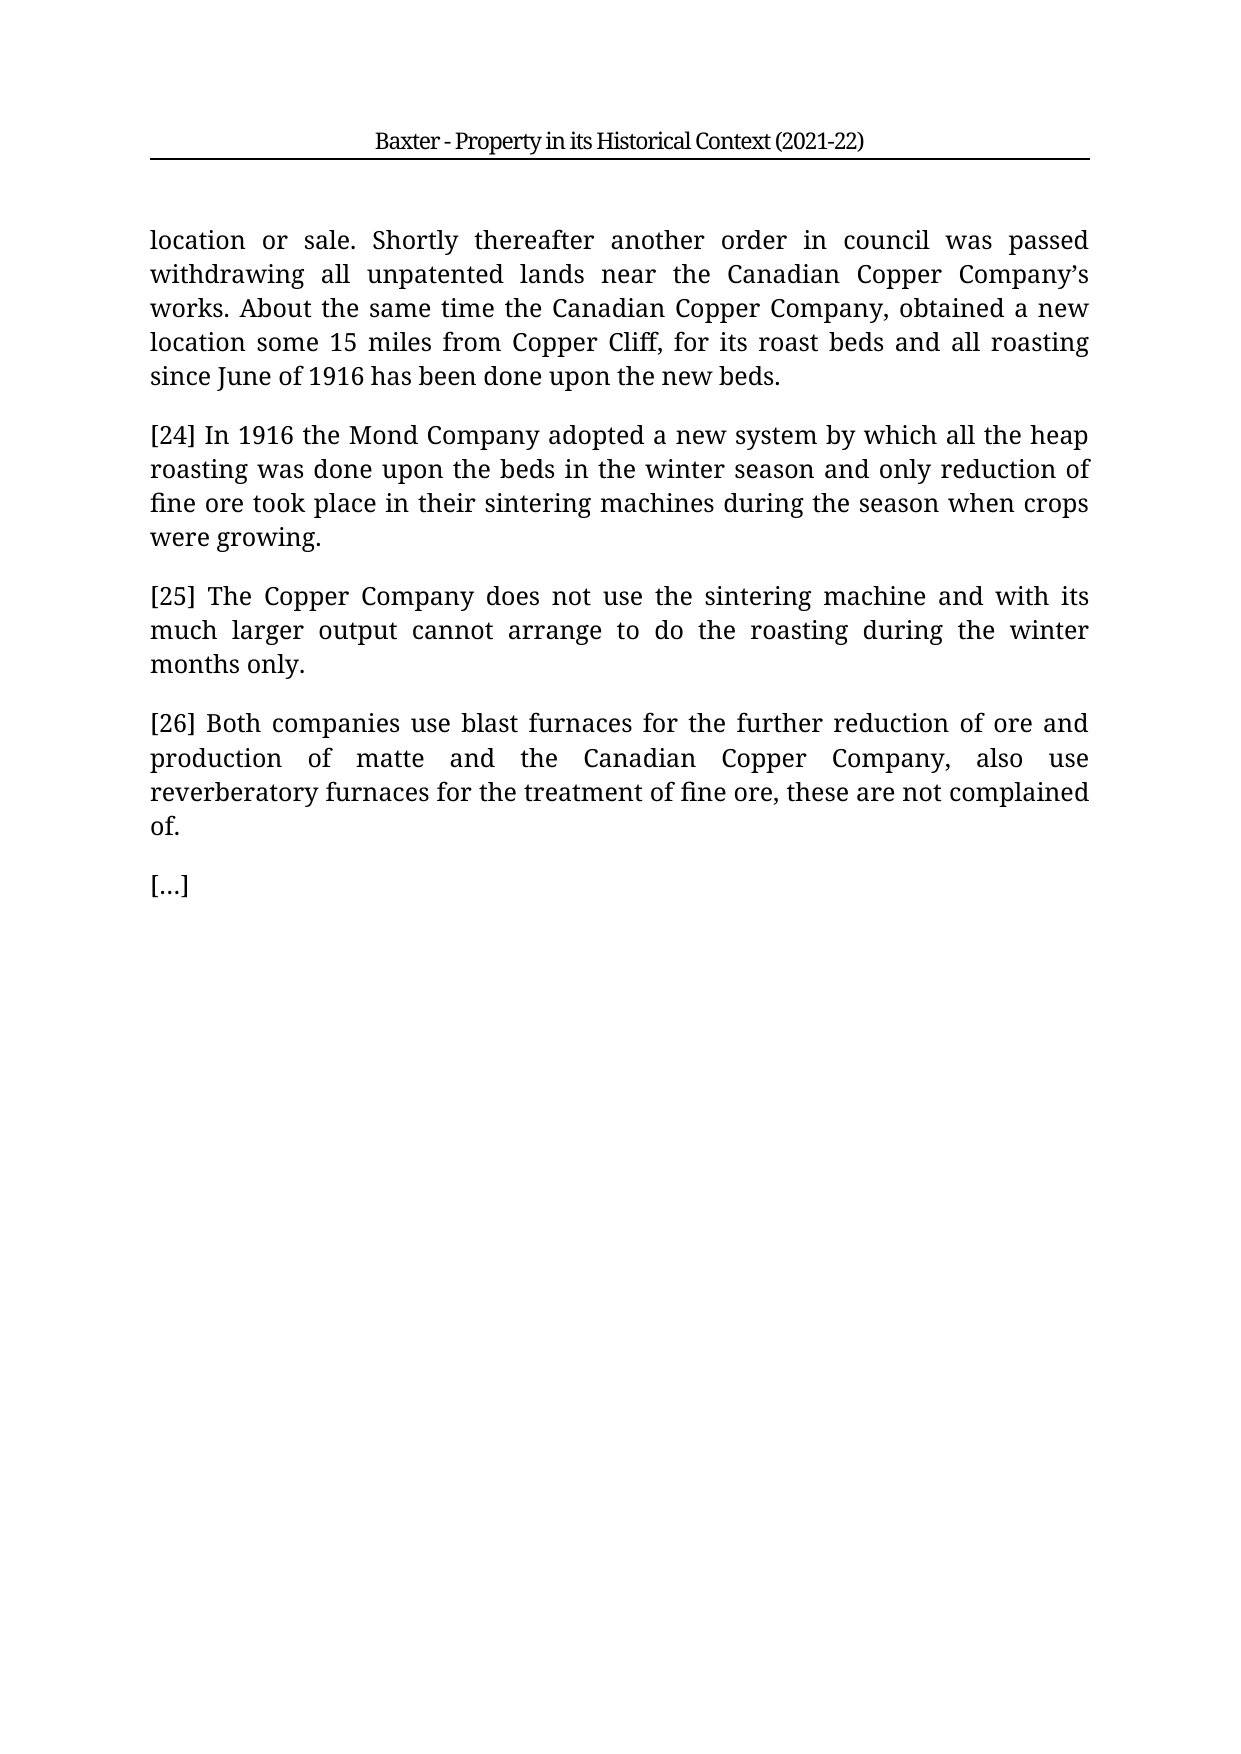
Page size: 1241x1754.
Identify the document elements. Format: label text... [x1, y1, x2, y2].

text [26] Both companies use blast furnaces for the further reduction of ore and production of matte and the Canadian Copper Company, also use reverberatory furnaces for the treatment of fine ore, these are not complained of. [150, 706, 1090, 842]
text [25] The Copper Company does not use the sintering machine and with its much larger output cannot arrange to do the roasting during the winter months only. [150, 579, 1090, 681]
text [24] In 1916 the Mond Company adopted a new system by which all the heap roasting was done upon the beds in the winter season and only reduction of fine ore took place in their sintering machines during the season when crops were growing. [150, 418, 1090, 554]
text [150, 222, 1090, 393]
text […] [150, 867, 1090, 901]
